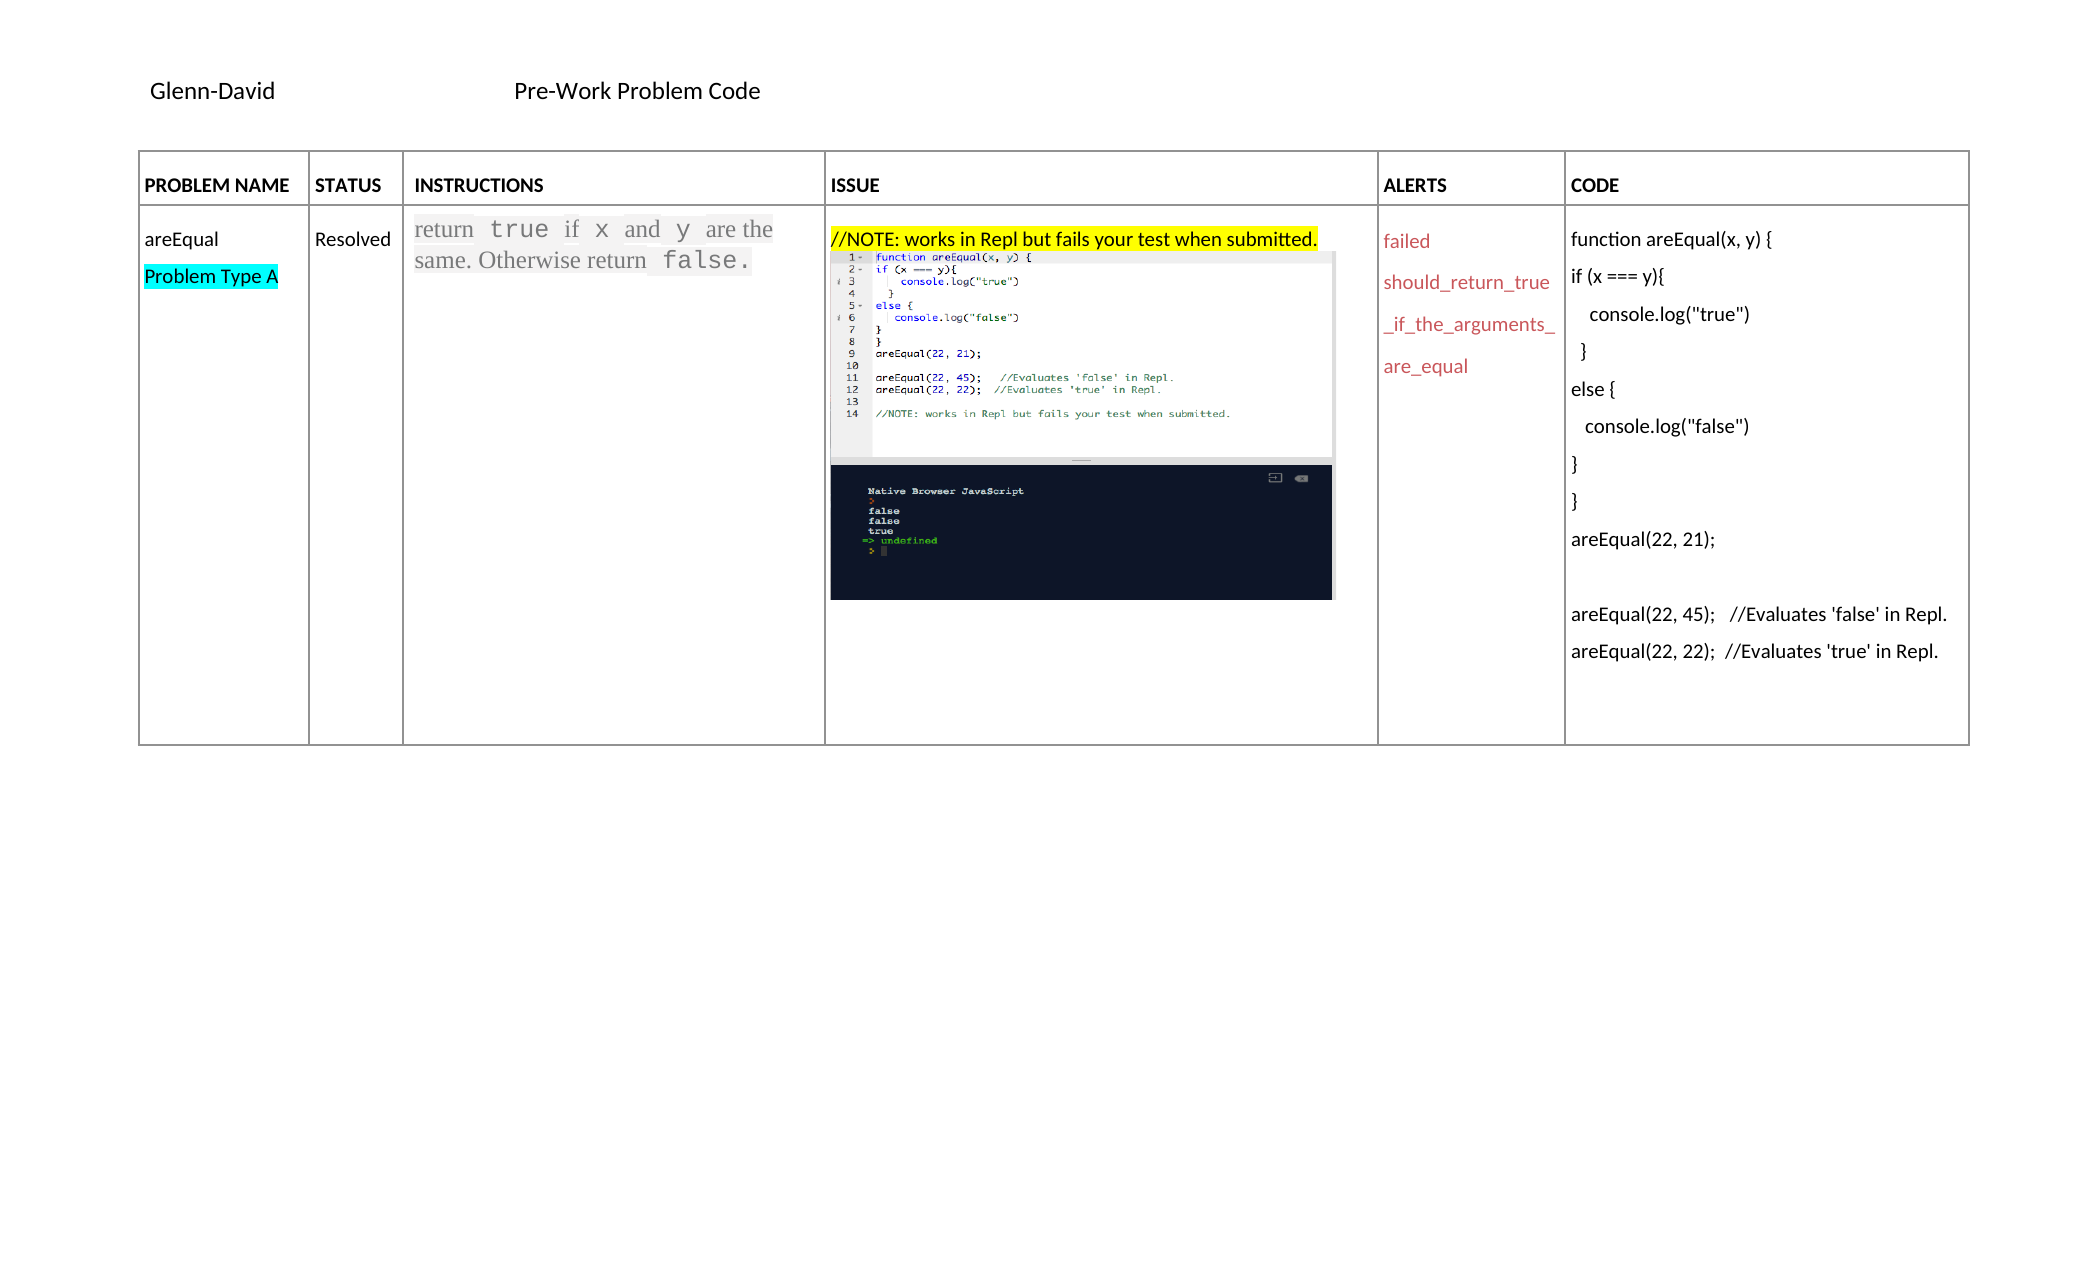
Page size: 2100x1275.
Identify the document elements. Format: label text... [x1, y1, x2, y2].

table_cell function areEqual(x, y) { if (x === y){ console.log("true") } else { console.log("false") } } areEqual(22, 21); areEqual(22, 45); //Evaluates 'false' in Repl. areEqual(22, 22); //Evaluates 'true' in Repl. [1566, 206, 1968, 744]
table_cell return true if x and y are the same. Otherwise return false. [404, 206, 824, 744]
table_cell Resolved [310, 206, 402, 744]
table_cell areEqual Problem Type A [140, 206, 308, 744]
table_header CODE [1566, 152, 1968, 203]
table_cell failed should_return_true_if_the_arguments_are_equal [1379, 206, 1564, 744]
table_header ISSUE [826, 152, 1377, 203]
table_header ALERTS [1379, 152, 1564, 203]
picture [830, 251, 1337, 600]
table_cell //NOTE: works in Repl but fails your test when submitted. [826, 206, 1377, 744]
table_header STATUS [310, 152, 402, 203]
table_header INSTRUCTIONS [404, 152, 824, 203]
table_header PROBLEM NAME [140, 152, 308, 203]
